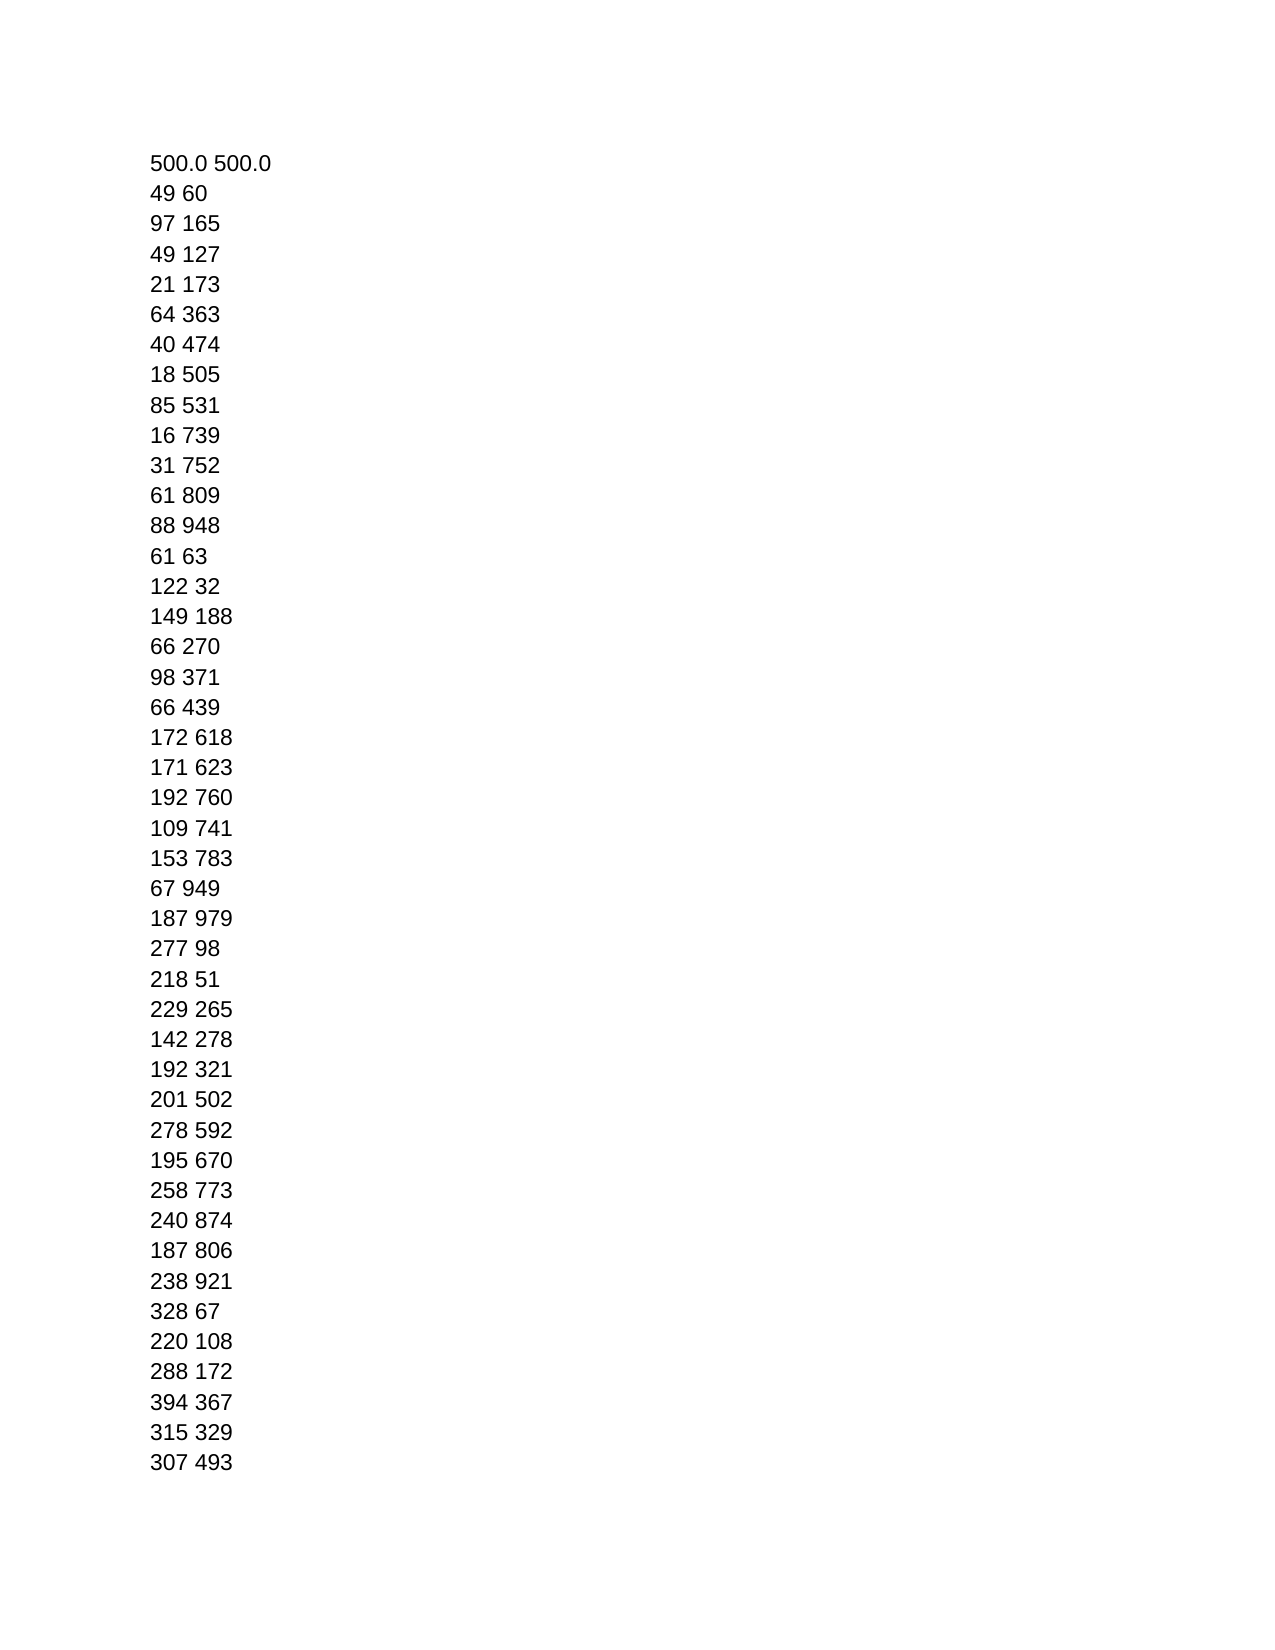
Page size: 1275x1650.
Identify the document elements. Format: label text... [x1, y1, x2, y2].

text 49 60 [150, 180, 1125, 207]
text 218 51 [150, 966, 1125, 992]
text 18 505 [150, 361, 1125, 388]
text 66 439 [150, 694, 1125, 720]
text 220 108 [150, 1328, 1125, 1354]
text 229 265 [150, 996, 1125, 1022]
text 67 949 [150, 875, 1125, 901]
text 201 502 [150, 1086, 1125, 1113]
text 192 321 [150, 1056, 1125, 1083]
text 98 371 [150, 663, 1125, 690]
text 171 623 [150, 754, 1125, 781]
text 122 32 [150, 573, 1125, 599]
text 328 67 [150, 1298, 1125, 1324]
text 187 806 [150, 1237, 1125, 1264]
text 288 172 [150, 1358, 1125, 1385]
text 109 741 [150, 814, 1125, 841]
text 66 270 [150, 633, 1125, 660]
text 153 783 [150, 845, 1125, 871]
text 31 752 [150, 452, 1125, 478]
text 195 670 [150, 1147, 1125, 1173]
text 278 592 [150, 1117, 1125, 1143]
text 61 809 [150, 482, 1125, 509]
text 500.0 500.0 [150, 150, 1125, 176]
text 16 739 [150, 422, 1125, 448]
text 238 921 [150, 1268, 1125, 1294]
text 88 948 [150, 512, 1125, 539]
text 277 98 [150, 935, 1125, 962]
text 21 173 [150, 271, 1125, 297]
text 240 874 [150, 1207, 1125, 1234]
text 149 188 [150, 603, 1125, 629]
text 64 363 [150, 301, 1125, 327]
text 97 165 [150, 210, 1125, 237]
text 142 278 [150, 1026, 1125, 1052]
text 187 979 [150, 905, 1125, 932]
text 394 367 [150, 1388, 1125, 1415]
text 40 474 [150, 331, 1125, 358]
text 192 760 [150, 784, 1125, 811]
text 85 531 [150, 392, 1125, 418]
text 49 127 [150, 241, 1125, 267]
text 172 618 [150, 724, 1125, 750]
text 61 63 [150, 543, 1125, 569]
text 315 329 [150, 1419, 1125, 1445]
text 258 773 [150, 1177, 1125, 1203]
text 307 493 [150, 1449, 1125, 1475]
